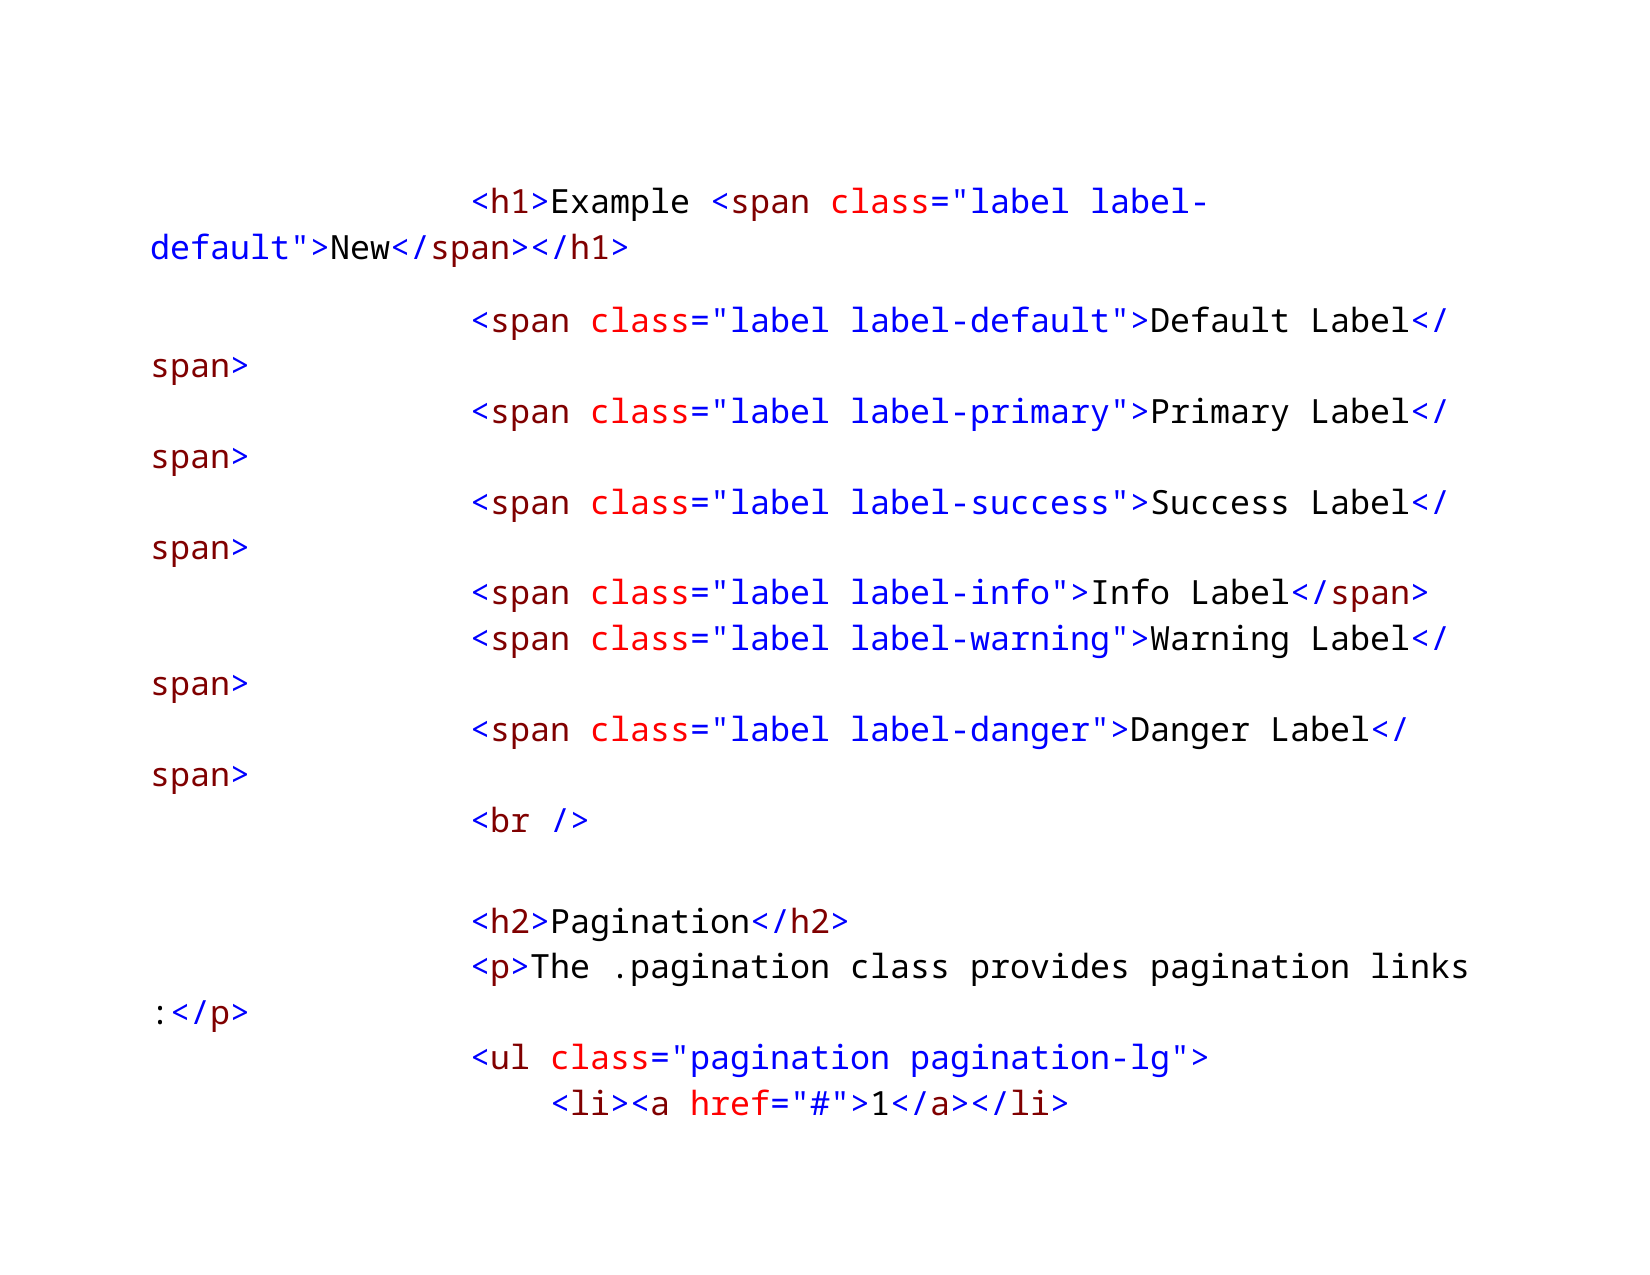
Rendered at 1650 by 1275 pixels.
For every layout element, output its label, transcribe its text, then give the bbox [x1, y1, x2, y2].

text <span class="label label-default">Default Label</span> [150, 297, 1500, 388]
text <h1>Example <span class="label label-default">New</span></h1> [150, 178, 1500, 269]
text <span class="label label-primary">Primary Label</span> [150, 388, 1500, 478]
text <ul class="pagination pagination-lg"> [150, 1034, 1500, 1079]
text <span class="label label-danger">Danger Label</span> [150, 706, 1500, 796]
text <p>The .pagination class provides pagination links:</p> [150, 943, 1500, 1034]
text <br /> [150, 796, 1500, 842]
text <span class="label label-info">Info Label</span> [150, 569, 1500, 615]
text <h2>Pagination</h2> [150, 898, 1500, 943]
text <li><a href="#">1</a></li> [150, 1079, 1500, 1125]
text <span class="label label-success">Success Label</span> [150, 478, 1500, 569]
text <span class="label label-warning">Warning Label</span> [150, 615, 1500, 706]
